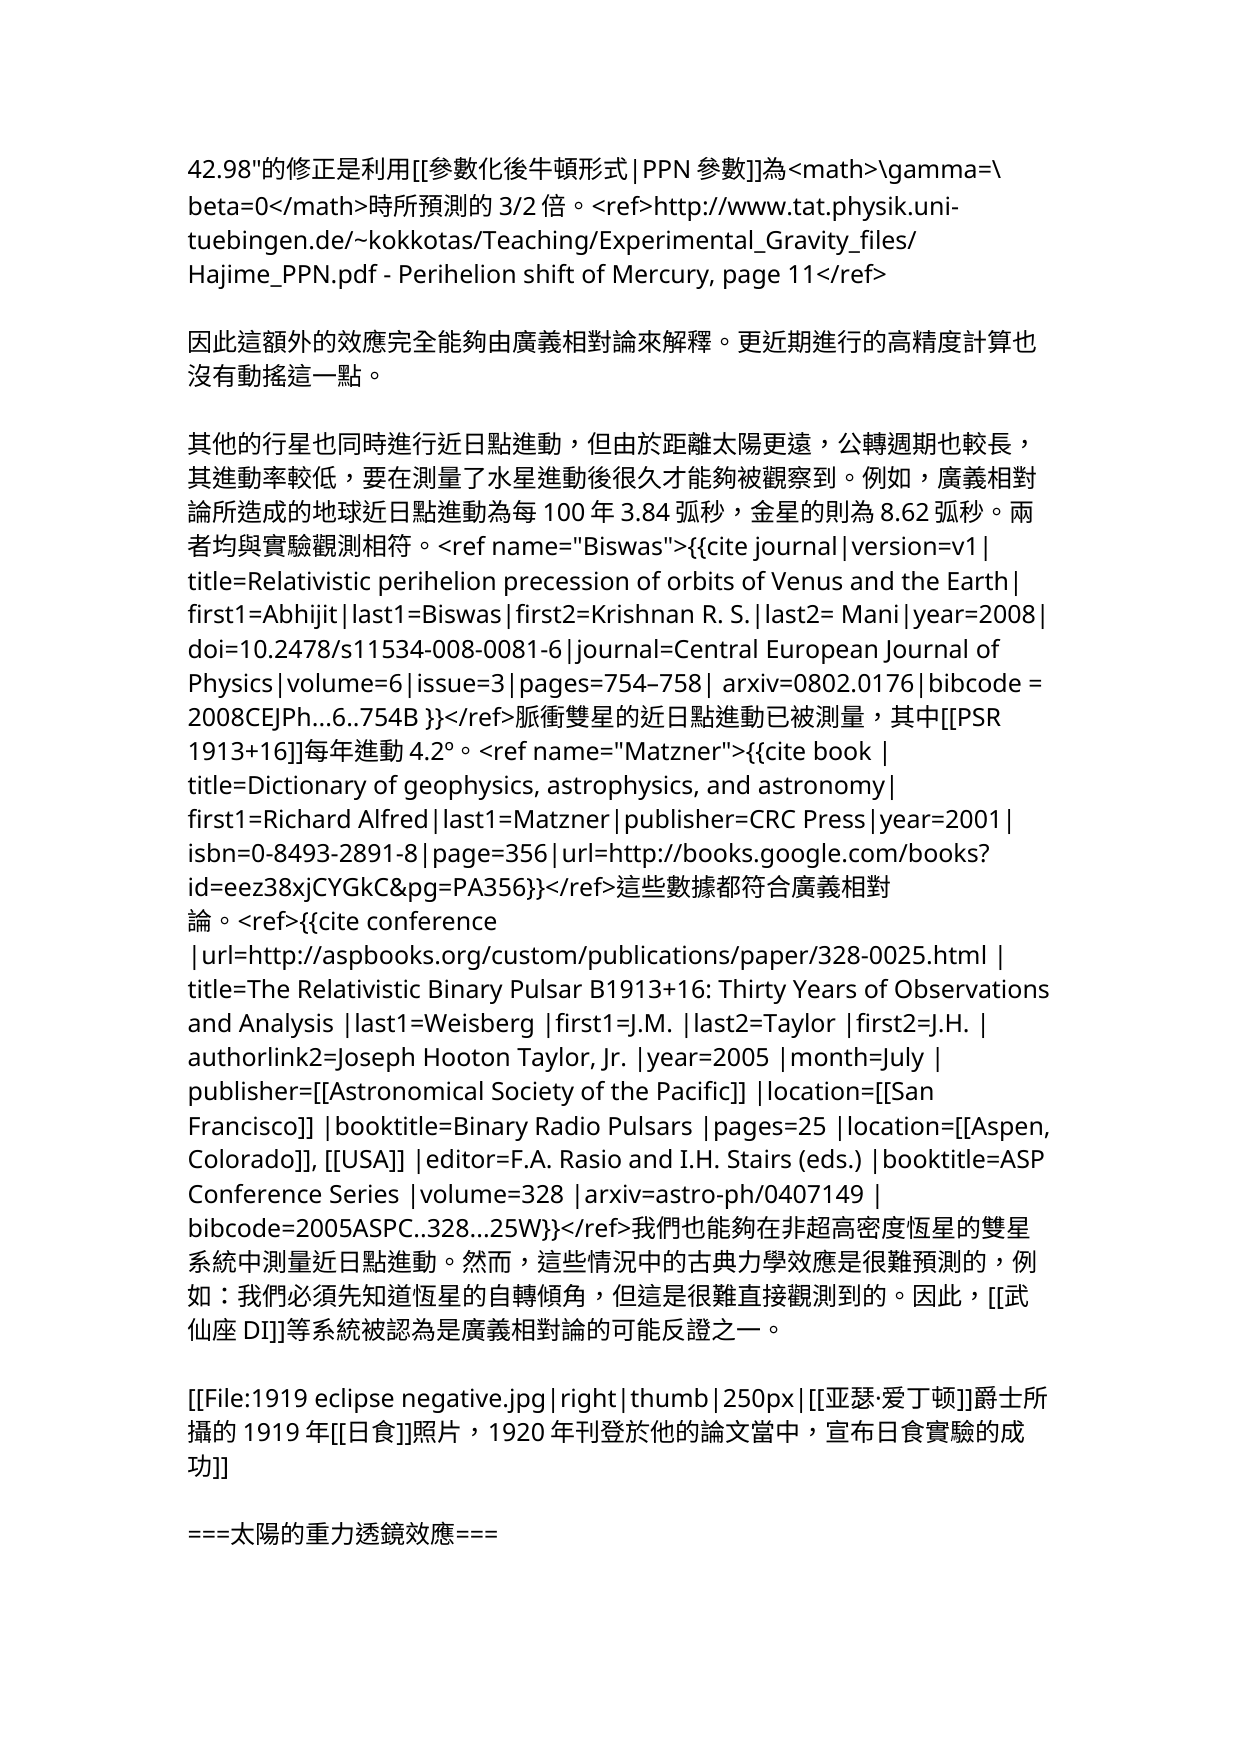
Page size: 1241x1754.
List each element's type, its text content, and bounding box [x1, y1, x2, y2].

text 其他的行星也同時進行近日點進動，但由於距離太陽更遠，公轉週期也較長，其進動率較低，要在測量了水星進動後很久才能夠被觀察到。例如，廣義相對論所造成的地球近日點進動為每100年3.84弧秒，金星的則為8.62弧秒。兩者均與實驗觀測相符。<ref name="Biswas">{{cite journal|version=v1|title=Relativistic perihelion precession of orbits of Venus and the Earth|first1=Abhijit|last1=Biswas|first2=Krishnan R. S.|last2= Mani|year=2008|doi=10.2478/s11534-008-0081-6|journal=Central European Journal of Physics|volume=6|issue=3|pages=754–758| arxiv=0802.0176|bibcode = 2008CEJPh...6..754B }}</ref>脈衝雙星的近日點進動已被測量，其中[[PSR 1913+16]]每年進動4.2º。<ref name="Matzner">{{cite book |title=Dictionary of geophysics, astrophysics, and astronomy|first1=Richard Alfred|last1=Matzner|publisher=CRC Press|year=2001|isbn=0-8493-2891-8|page=356|url=http://books.google.com/books?id=eez38xjCYGkC&pg=PA356}}</ref>這些數據都符合廣義相對論。<ref>{{cite conference |url=http://aspbooks.org/custom/publications/paper/328-0025.html |title=The Relativistic Binary Pulsar B1913+16: Thirty Years of Observations and Analysis |last1=Weisberg |first1=J.M. |last2=Taylor |first2=J.H. |authorlink2=Joseph Hooton Taylor, Jr. |year=2005 |month=July |publisher=[[Astronomical Society of the Pacific]] |location=[[San Francisco]] |booktitle=Binary Radio Pulsars |pages=25 |location=[[Aspen, Colorado]], [[USA]] |editor=F.A. Rasio and I.H. Stairs (eds.) |booktitle=ASP Conference Series |volume=328 |arxiv=astro-ph/0407149 |bibcode=2005ASPC..328...25W}}</ref>我們也能夠在非超高密度恆星的雙星系統中測量近日點進動。然而，這些情況中的古典力學效應是很難預測的，例如：我們必須先知道恆星的自轉傾角，但這是很難直接觀測到的。因此，[[武仙座DI]]等系統被認為是廣義相對論的可能反證之一。 [187, 427, 1053, 1347]
text 42.98"的修正是利用[[參數化後牛頓形式|PPN參數]]為<math>\gamma=\beta=0</math>時所預測的3/2倍。<ref>http://www.tat.physik.uni-tuebingen.de/~kokkotas/Teaching/Experimental_Gravity_files/Hajime_PPN.pdf - Perihelion shift of Mercury, page 11</ref> [187, 150, 1053, 291]
text [[File:1919 eclipse negative.jpg|right|thumb|250px|[[亚瑟·爱丁顿]]爵士所攝的1919年[[日食]]照片，1920年刊登於他的論文當中，宣布日食實驗的成功]] [187, 1381, 1053, 1483]
text ===太陽的重力透鏡效應=== [187, 1517, 1053, 1551]
text 因此這額外的效應完全能夠由廣義相對論來解釋。更近期進行的高精度計算也沒有動搖這一點。 [187, 325, 1053, 393]
